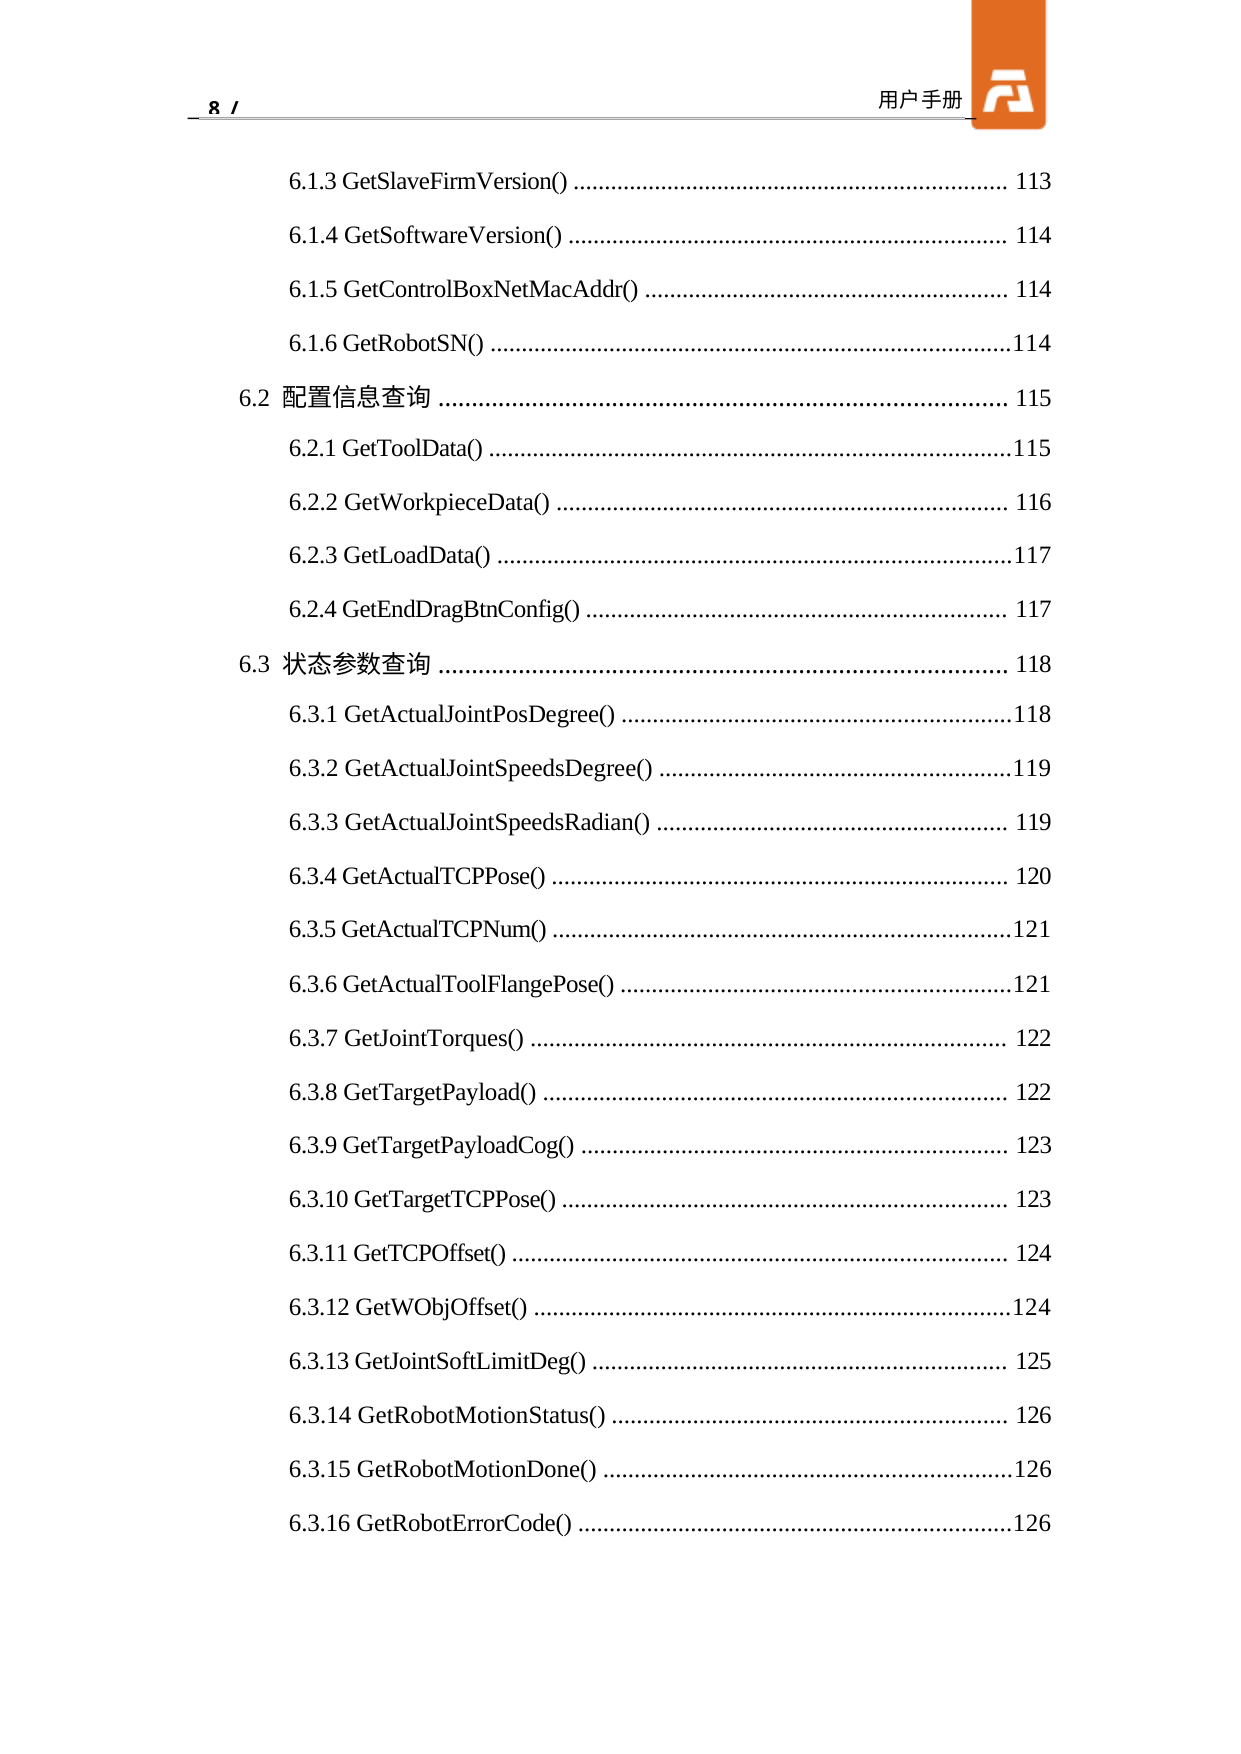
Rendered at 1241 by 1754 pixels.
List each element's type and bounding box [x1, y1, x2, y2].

picture [971, 0, 1049, 131]
